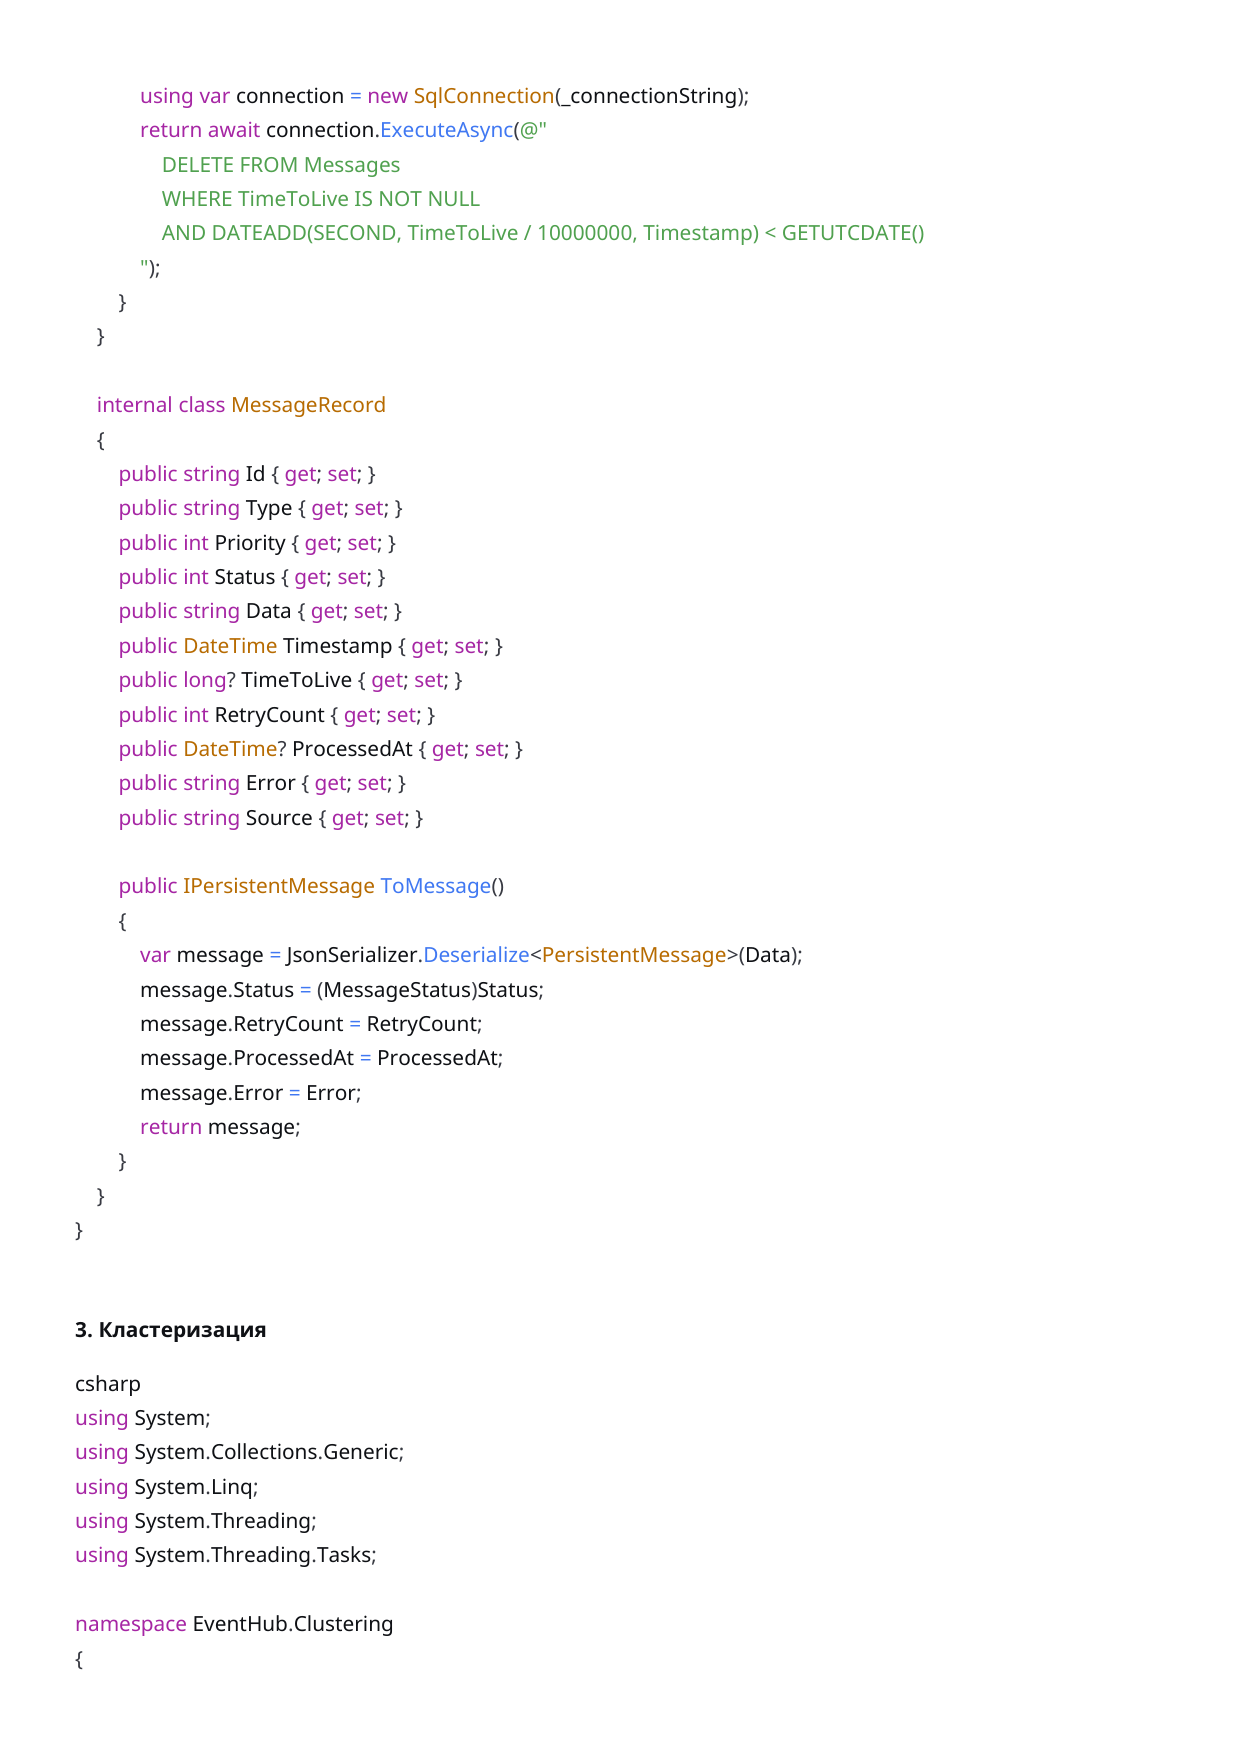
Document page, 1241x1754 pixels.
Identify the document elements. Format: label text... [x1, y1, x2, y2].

text return await connection.ExecuteAsync(@" [75, 109, 1165, 144]
text "); [75, 247, 1165, 281]
text DELETE FROM Messages [75, 144, 1165, 178]
text public long? TimeToLive { get; set; } [75, 659, 1165, 694]
text return message; [75, 1106, 1165, 1141]
text } [75, 1175, 1165, 1209]
text message.ProcessedAt = ProcessedAt; [75, 1037, 1165, 1072]
text using System.Threading.Tasks; [75, 1535, 1165, 1569]
text public DateTime Timestamp { get; set; } [75, 625, 1165, 659]
text using var connection = new SqlConnection(_connectionString); [75, 75, 1165, 109]
text using System; [75, 1397, 1165, 1432]
text public string Error { get; set; } [75, 762, 1165, 797]
text public int RetryCount { get; set; } [75, 694, 1165, 728]
text public int Priority { get; set; } [75, 522, 1165, 556]
text public int Status { get; set; } [75, 556, 1165, 591]
text public string Data { get; set; } [75, 591, 1165, 625]
text } [75, 316, 1165, 350]
text var message = JsonSerializer.Deserialize<PersistentMessage>(Data); [75, 934, 1165, 969]
text public IPersistentMessage ToMessage() [75, 866, 1165, 900]
text public string Type { get; set; } [75, 487, 1165, 522]
text public string Source { get; set; } [75, 797, 1165, 831]
text using System.Collections.Generic; [75, 1432, 1165, 1466]
text { [75, 900, 1165, 934]
text public DateTime? ProcessedAt { get; set; } [75, 728, 1165, 762]
text WHERE TimeToLive IS NOT NULL [75, 178, 1165, 212]
text internal class MessageRecord [75, 384, 1165, 419]
text namespace EventHub.Clustering [75, 1603, 1165, 1638]
text message.Error = Error; [75, 1072, 1165, 1106]
text } [75, 1209, 1165, 1244]
text using System.Linq; [75, 1466, 1165, 1500]
text message.RetryCount = RetryCount; [75, 1003, 1165, 1037]
text csharp [75, 1369, 1165, 1397]
text message.Status = (MessageStatus)Status; [75, 969, 1165, 1003]
text 3. Кластеризация [75, 1294, 1165, 1344]
text AND DATEADD(SECOND, TimeToLive / 10000000, Timestamp) < GETUTCDATE() [75, 212, 1165, 247]
text { [75, 419, 1165, 453]
text using System.Threading; [75, 1500, 1165, 1535]
text { [75, 1638, 1165, 1672]
text public string Id { get; set; } [75, 453, 1165, 487]
text } [75, 281, 1165, 316]
text } [75, 1141, 1165, 1175]
